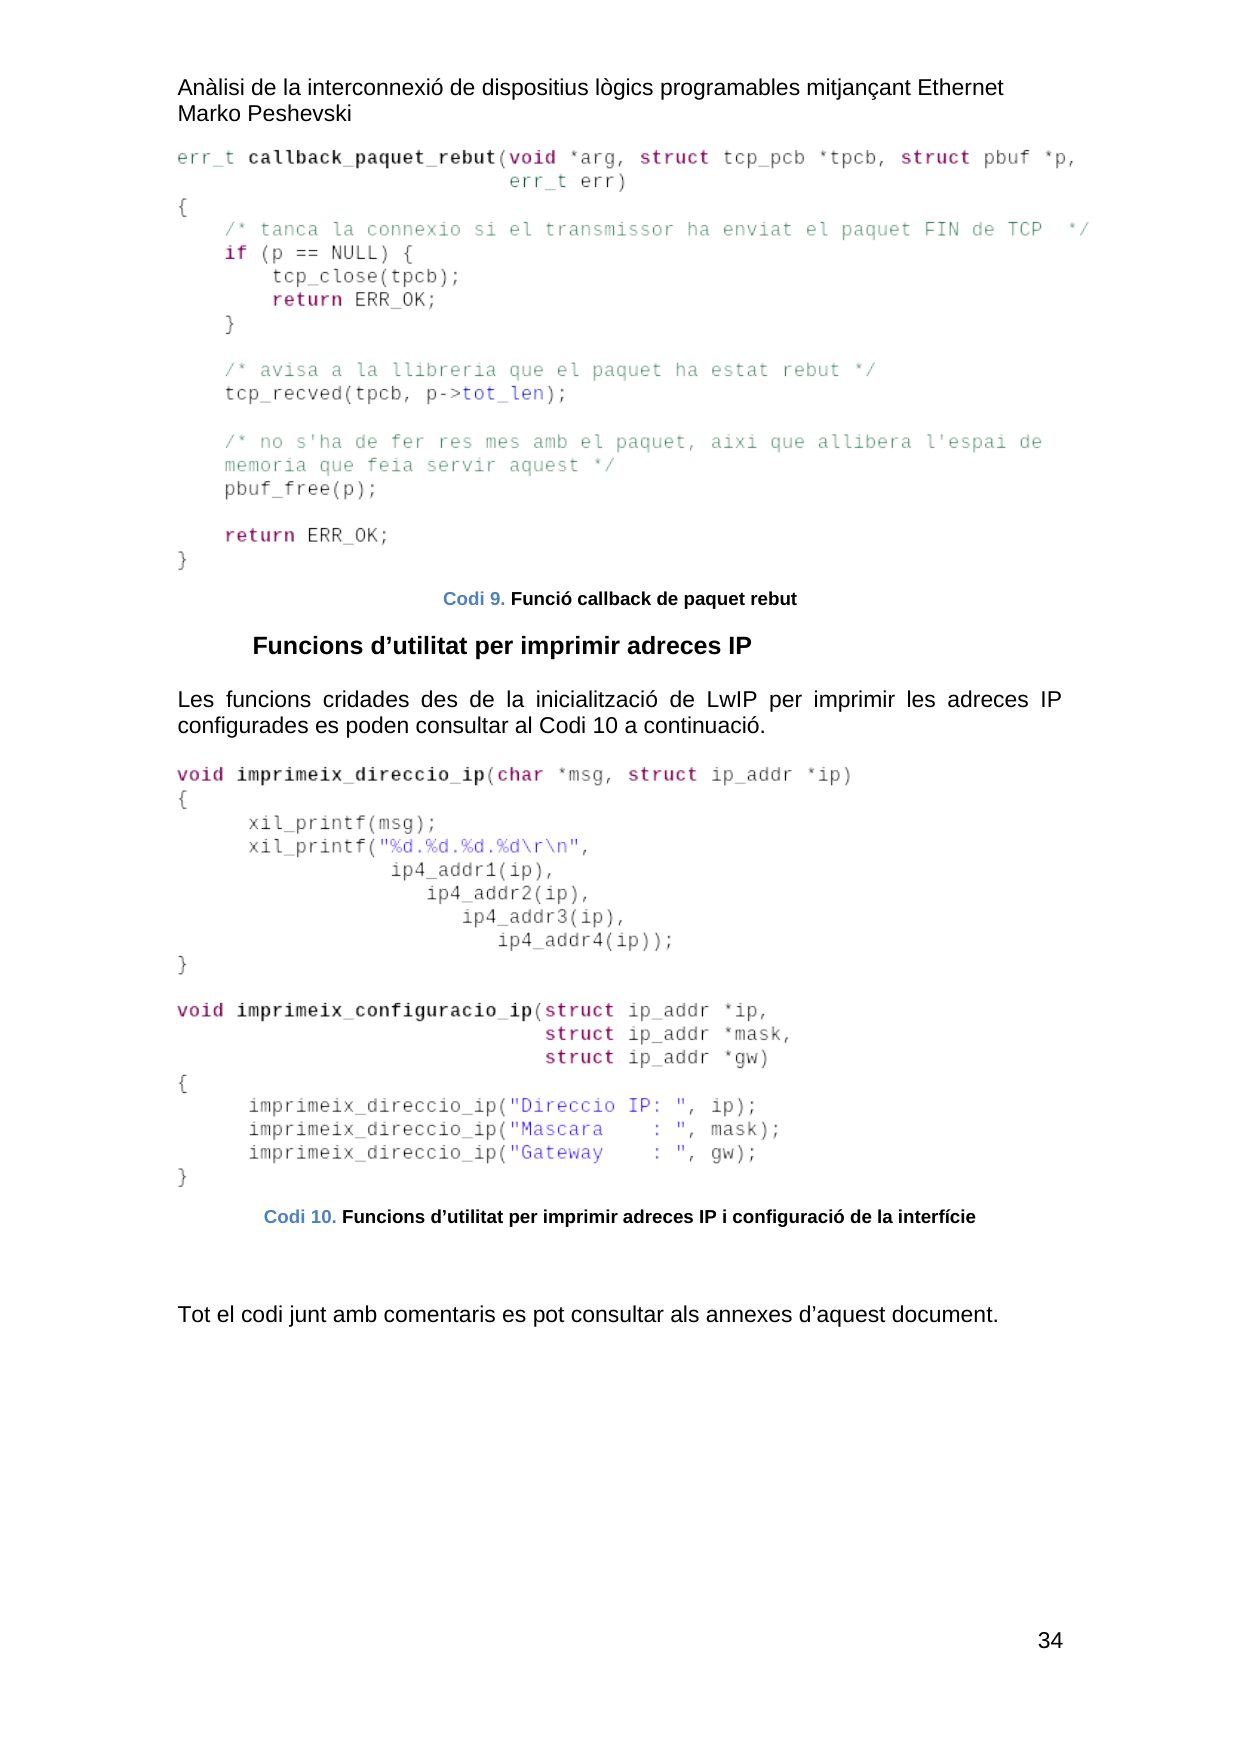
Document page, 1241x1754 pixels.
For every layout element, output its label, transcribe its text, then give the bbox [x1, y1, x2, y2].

text Tot el codi junt amb comentaris es pot consultar als annexes d’aquest document. [177, 1301, 1063, 1327]
text Les funcions cridades des de la inicialització de LwIP per imprimir les adreces IP configurades es poden consultar al Codi 10 a continuació. [177, 686, 1063, 738]
text Funcions d’utilitat per imprimir adreces IP [252, 631, 1063, 659]
